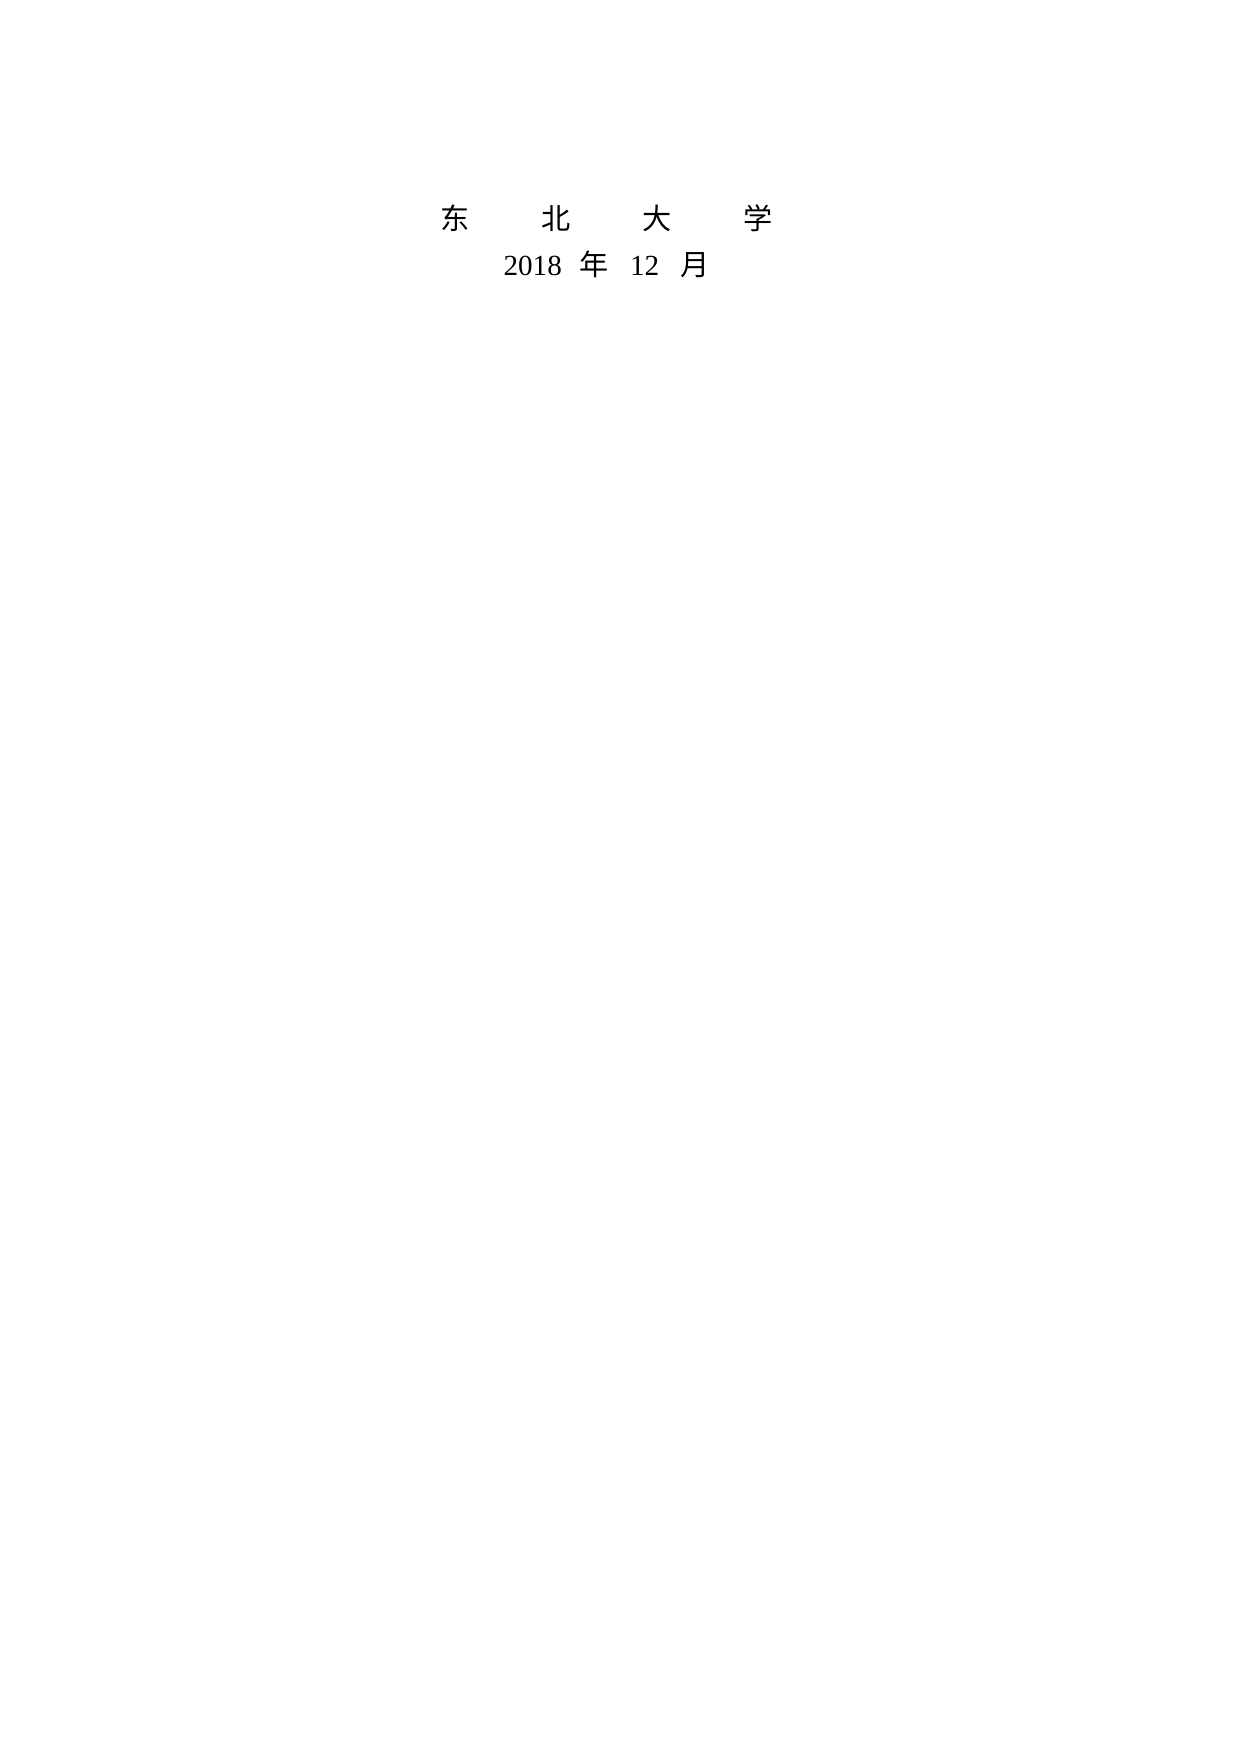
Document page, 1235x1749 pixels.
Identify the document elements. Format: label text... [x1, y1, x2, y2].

text 东 北 大 学 [149, 194, 1085, 240]
text 2018年12月 [149, 240, 1085, 285]
